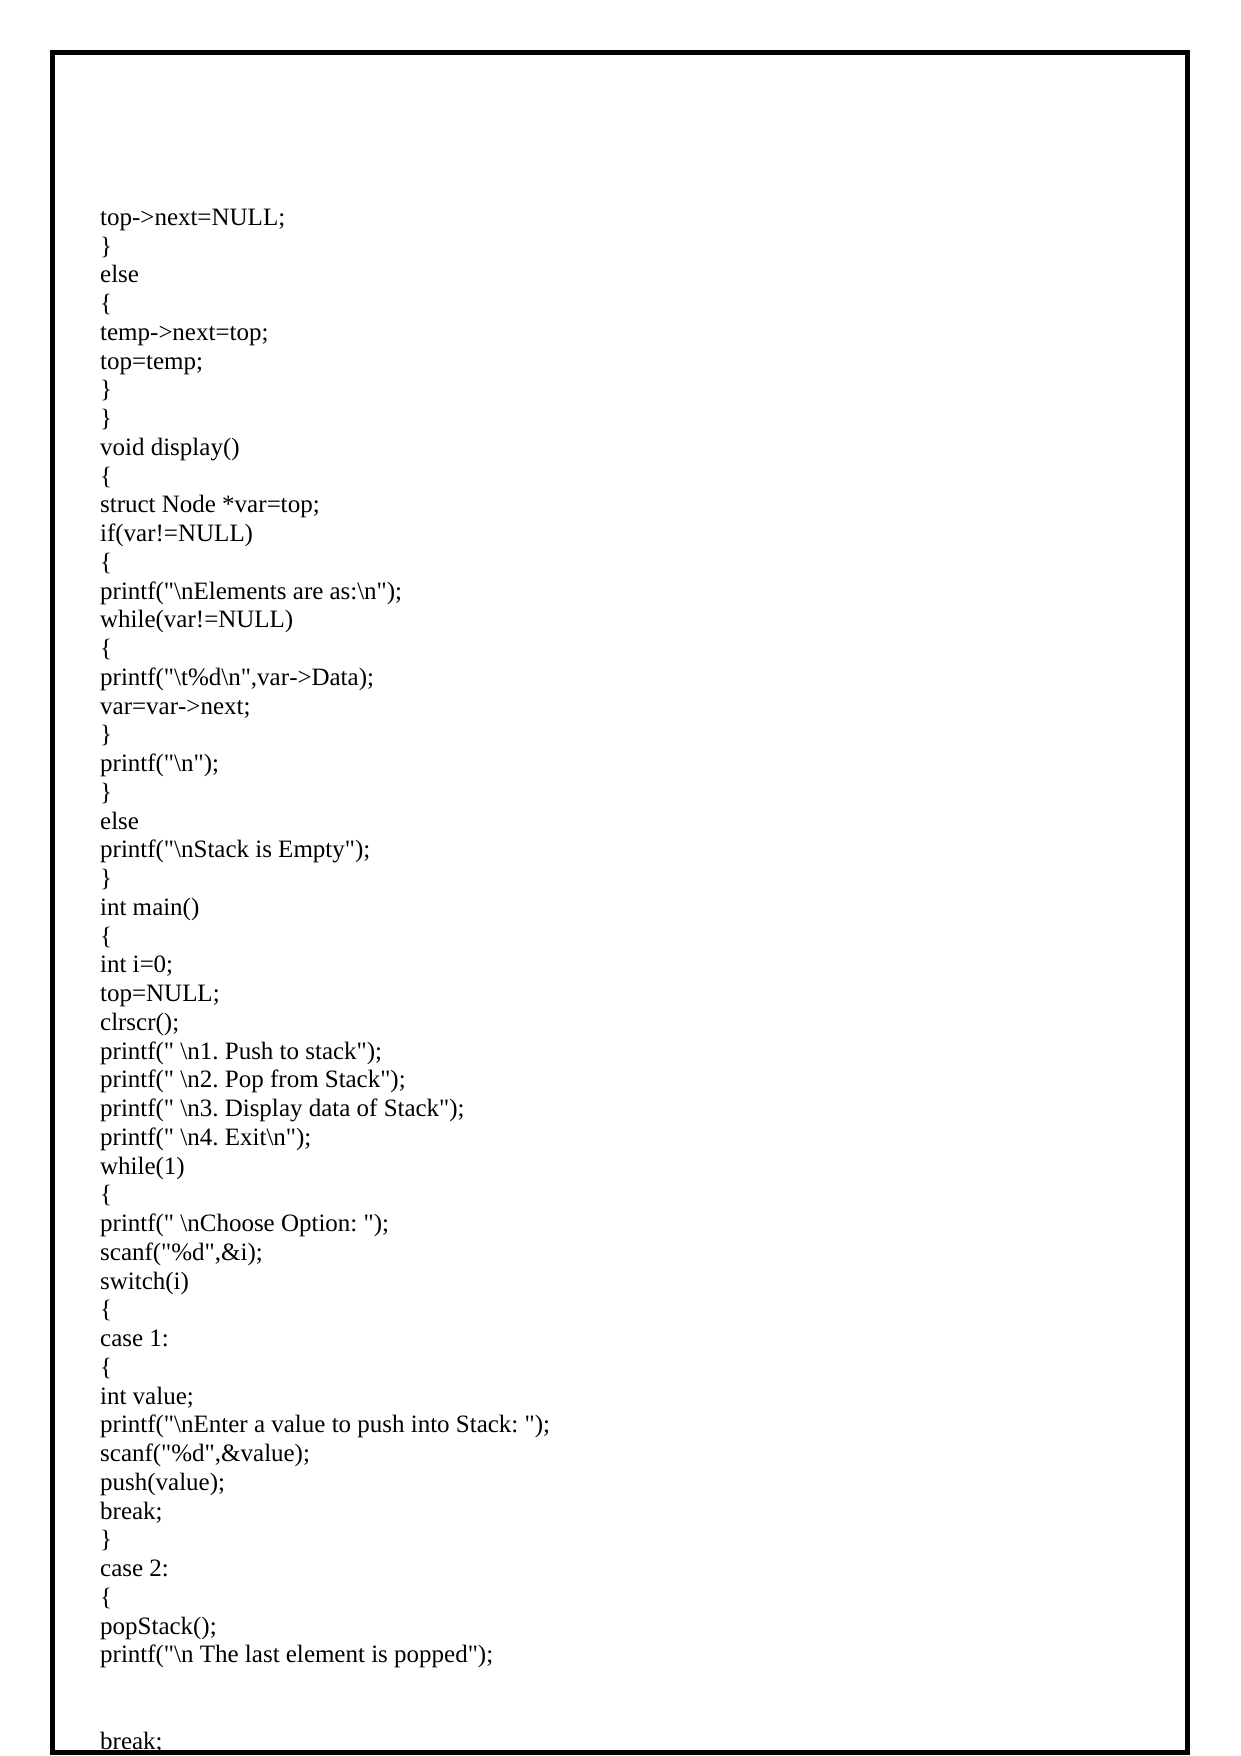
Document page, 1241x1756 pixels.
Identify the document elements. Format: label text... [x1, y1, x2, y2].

text int main() [100, 892, 1115, 921]
text while(1) [100, 1151, 1115, 1179]
text break; [100, 1726, 1115, 1750]
text { [100, 1352, 1115, 1381]
text scanf("%d",&i); [100, 1237, 1115, 1266]
text void display() [100, 432, 1115, 461]
text } [100, 777, 1115, 806]
text { [100, 1582, 1115, 1611]
text printf("\nStack is Empty"); [100, 834, 1115, 863]
text } [100, 403, 1115, 432]
text printf(" \n4. Exit\n"); [100, 1122, 1115, 1151]
text printf(" \n2. Pop from Stack"); [100, 1064, 1115, 1093]
text int value; [100, 1381, 1115, 1409]
text struct Node *var=top; [100, 489, 1115, 518]
text } [100, 863, 1115, 892]
text push(value); [100, 1467, 1115, 1496]
text printf("\n The last element is popped"); [100, 1639, 1115, 1668]
text printf("\nEnter a value to push into Stack: "); [100, 1409, 1115, 1438]
text printf("\nElements are as:\n"); [100, 576, 1115, 604]
text { [100, 288, 1115, 317]
text top=NULL; [100, 978, 1115, 1007]
text scanf("%d",&value); [100, 1438, 1115, 1467]
text break; [100, 1496, 1115, 1524]
text { [100, 633, 1115, 662]
text { [100, 461, 1115, 489]
text { [100, 1294, 1115, 1323]
text printf(" \nChoose Option: "); [100, 1208, 1115, 1237]
text printf("\n"); [100, 748, 1115, 777]
text } [100, 374, 1115, 403]
text var=var->next; [100, 691, 1115, 719]
text if(var!=NULL) [100, 518, 1115, 547]
text else [100, 259, 1115, 288]
text clrscr(); [100, 1007, 1115, 1036]
text } [100, 719, 1115, 748]
text printf(" \n1. Push to stack"); [100, 1036, 1115, 1064]
text } [100, 1524, 1115, 1553]
text printf("\t%d\n",var->Data); [100, 662, 1115, 691]
text while(var!=NULL) [100, 604, 1115, 633]
text printf(" \n3. Display data of Stack"); [100, 1093, 1115, 1122]
text { [100, 1179, 1115, 1208]
text top->next=NULL; [100, 202, 1115, 231]
text int i=0; [100, 949, 1115, 978]
text case 1: [100, 1323, 1115, 1352]
text } [100, 231, 1115, 259]
text top=temp; [100, 346, 1115, 374]
text else [100, 806, 1115, 834]
text { [100, 547, 1115, 576]
text temp->next=top; [100, 317, 1115, 346]
text case 2: [100, 1553, 1115, 1582]
text { [100, 921, 1115, 949]
text switch(i) [100, 1266, 1115, 1294]
text popStack(); [100, 1611, 1115, 1639]
